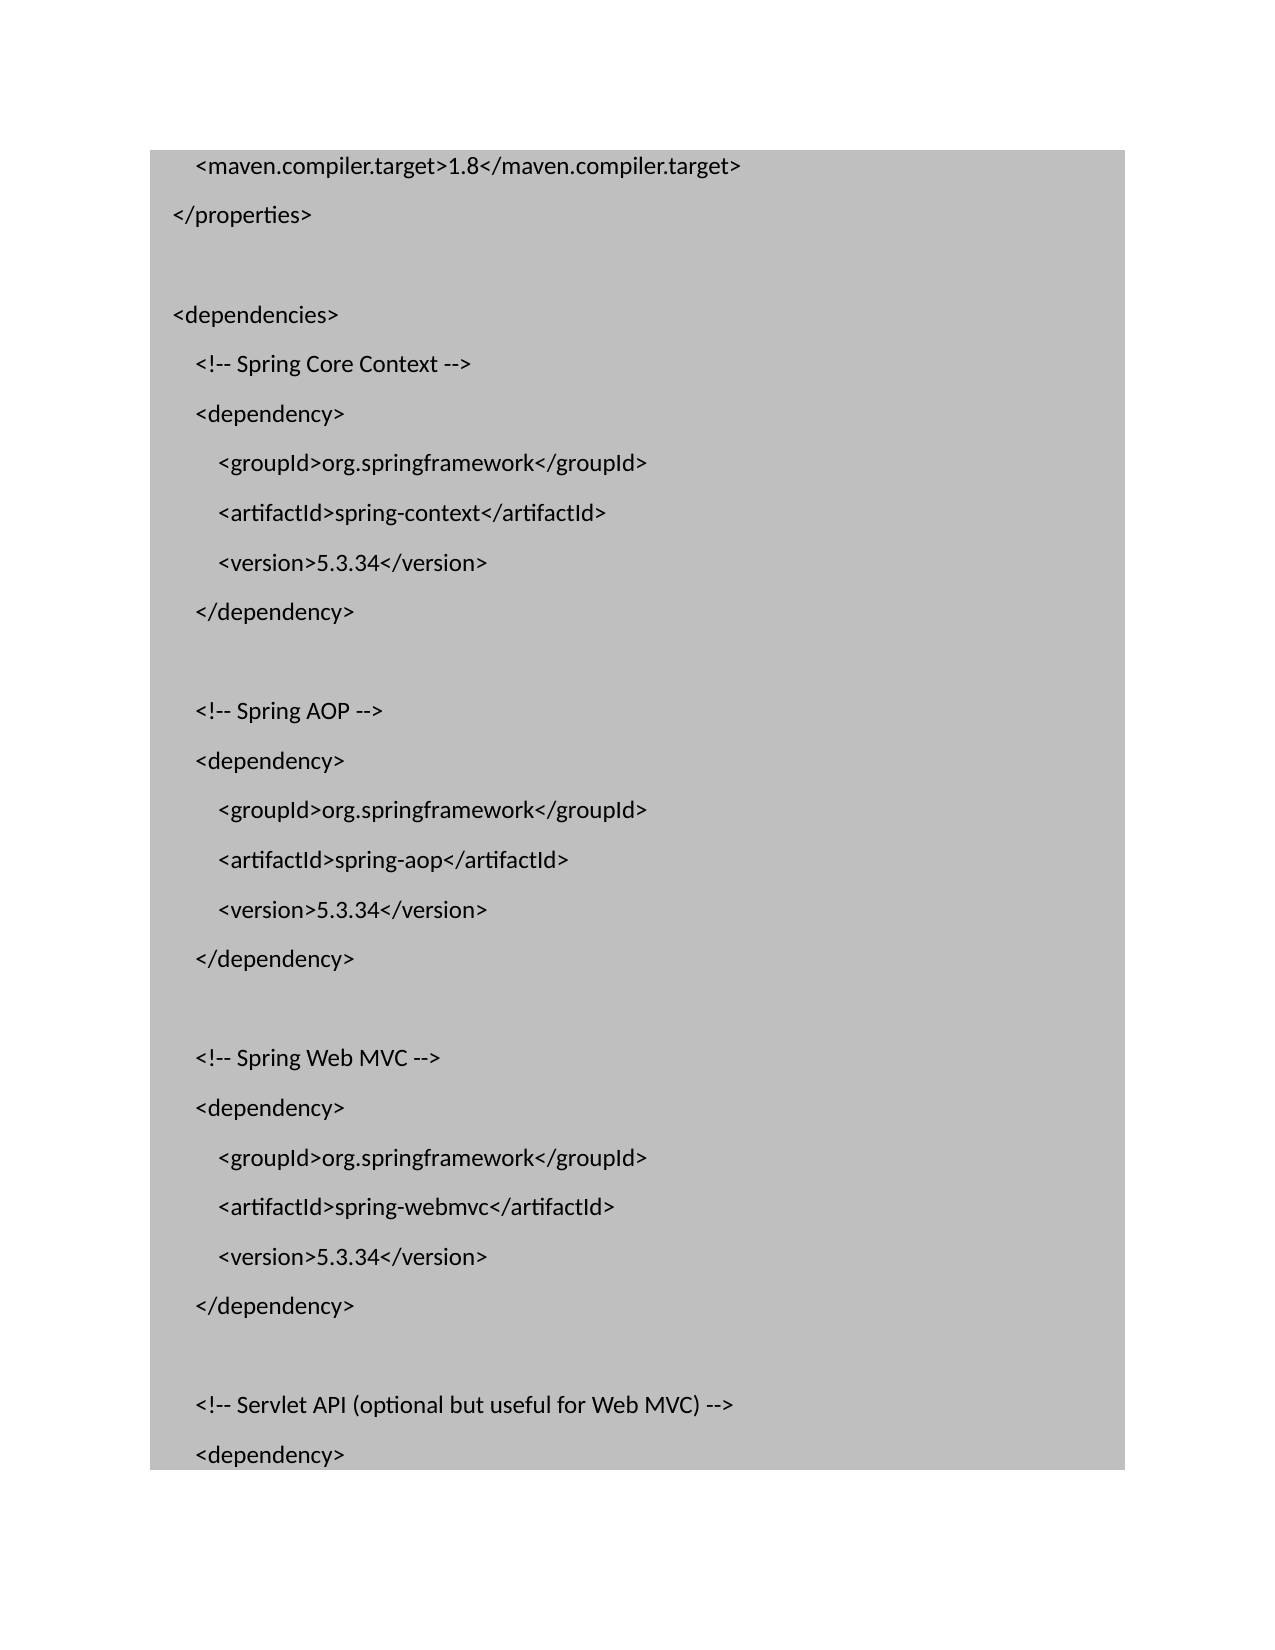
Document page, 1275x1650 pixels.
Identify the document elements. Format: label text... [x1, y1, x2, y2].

text <groupId>org.springframework</groupId> [150, 1142, 1125, 1172]
text <artifactId>spring-webmvc</artifactId> [150, 1191, 1125, 1222]
text <dependency> [150, 1092, 1125, 1123]
text <version>5.3.34</version> [150, 547, 1125, 577]
text <version>5.3.34</version> [150, 894, 1125, 924]
text <groupId>org.springframework</groupId> [150, 447, 1125, 478]
text <!-- Spring Web MVC --> [150, 1042, 1125, 1073]
text <version>5.3.34</version> [150, 1241, 1125, 1271]
text <artifactId>spring-context</artifactId> [150, 497, 1125, 528]
text </dependency> [150, 596, 1125, 627]
text <dependency> [150, 1439, 1125, 1470]
text <artifactId>spring-aop</artifactId> [150, 844, 1125, 875]
text <!-- Spring AOP --> [150, 695, 1125, 726]
text </properties> [150, 199, 1125, 230]
text <dependency> [150, 398, 1125, 428]
text <!-- Spring Core Context --> [150, 348, 1125, 379]
text <dependencies> [150, 299, 1125, 329]
text <!-- Servlet API (optional but useful for Web MVC) --> [150, 1389, 1125, 1420]
text <groupId>org.springframework</groupId> [150, 794, 1125, 825]
text <dependency> [150, 745, 1125, 776]
text </dependency> [150, 1290, 1125, 1321]
text <maven.compiler.target>1.8</maven.compiler.target> [150, 150, 1125, 181]
text </dependency> [150, 943, 1125, 974]
